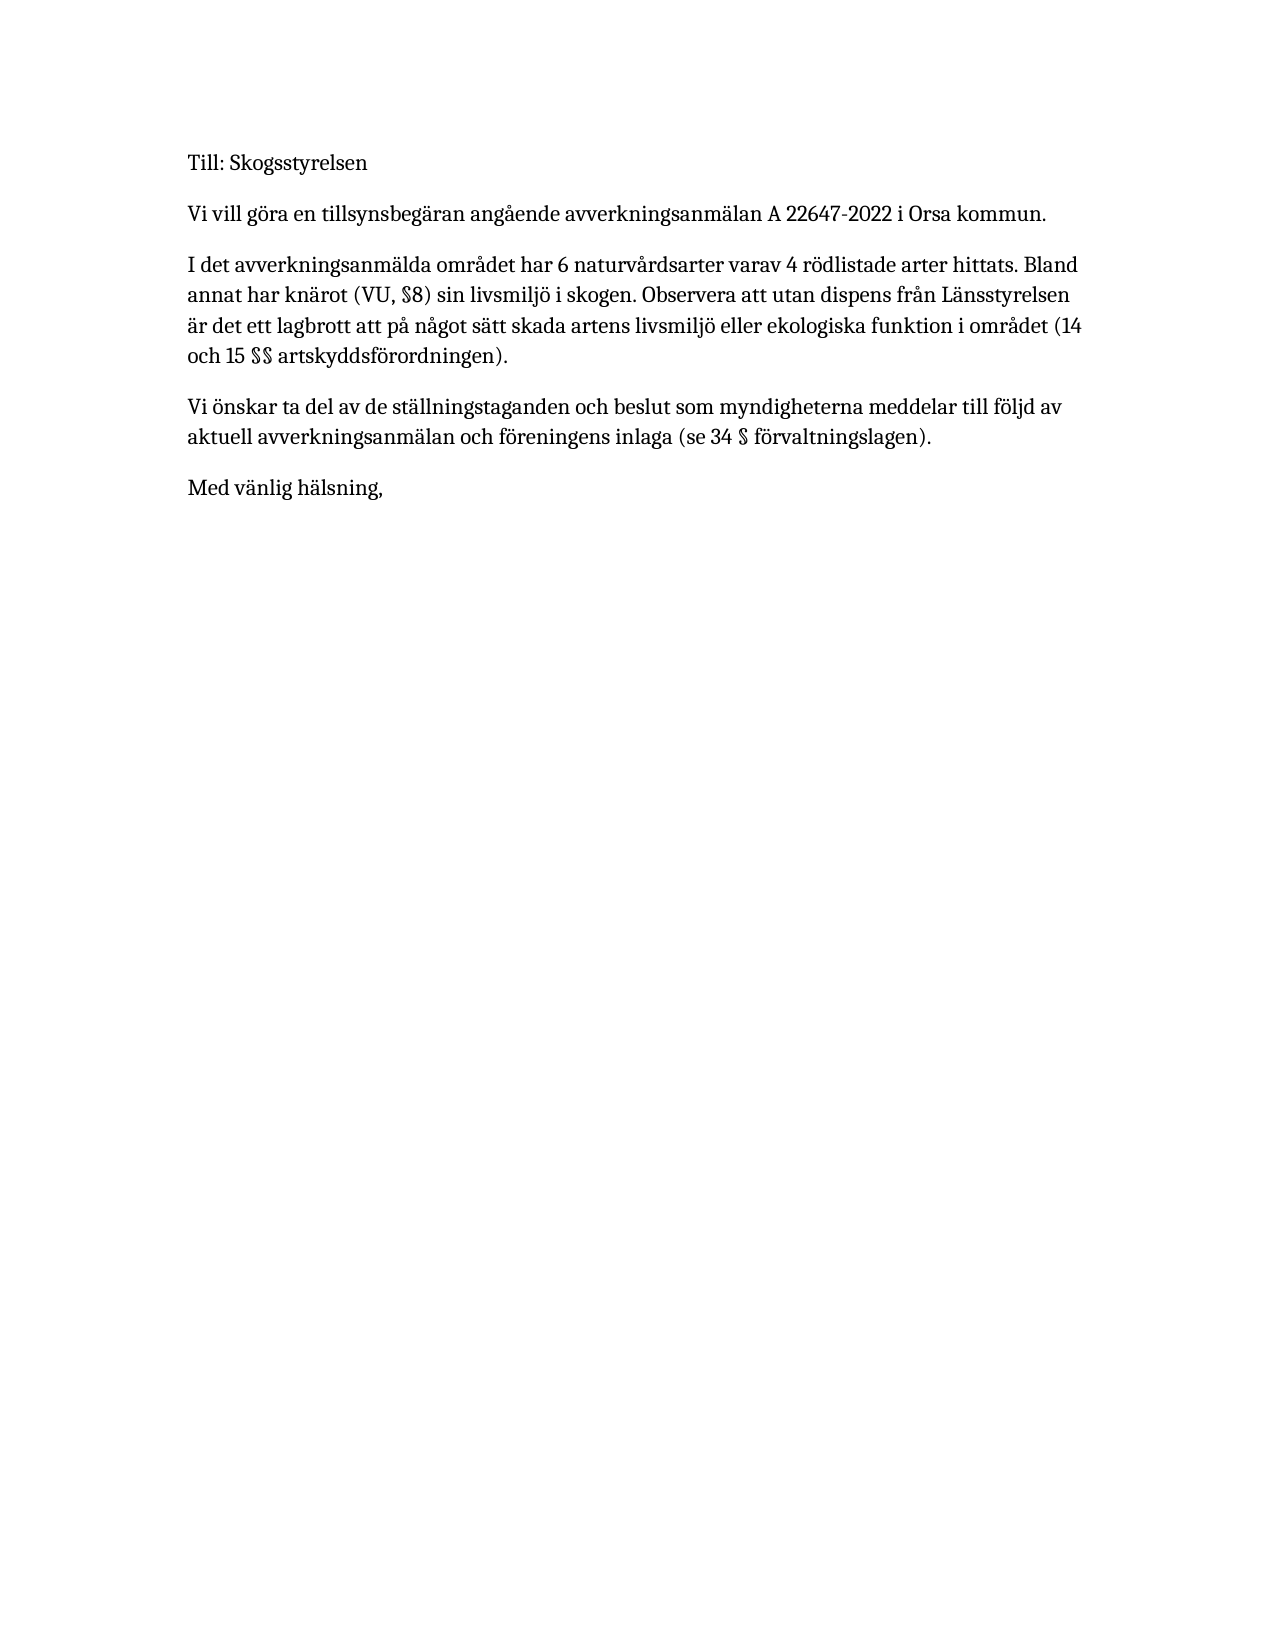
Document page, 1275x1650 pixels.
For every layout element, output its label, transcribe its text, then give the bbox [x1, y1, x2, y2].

text Vi vill göra en tillsynsbegäran angående avverkningsanmälan A 22647-2022 i Orsa kommun. [187, 201, 1087, 227]
text I det avverkningsanmälda området har 6 naturvårdsarter varav 4 rödlistade arter hittats. Bland annat har knärot (VU, §8) sin livsmiljö i skogen. Observera att utan dispens från Länsstyrelsen är det ett lagbrott att på något sätt skada artens livsmiljö eller ekologiska funktion i området (14 och 15 §§ artskyddsförordningen). [187, 252, 1087, 369]
text Till: Skogsstyrelsen [187, 150, 1087, 176]
text Med vänlig hälsning, [187, 475, 1087, 532]
text Vi önskar ta del av de ställningstaganden och beslut som myndigheterna meddelar till följd av aktuell avverkningsanmälan och föreningens inlaga (se 34 § förvaltningslagen). [187, 394, 1087, 450]
